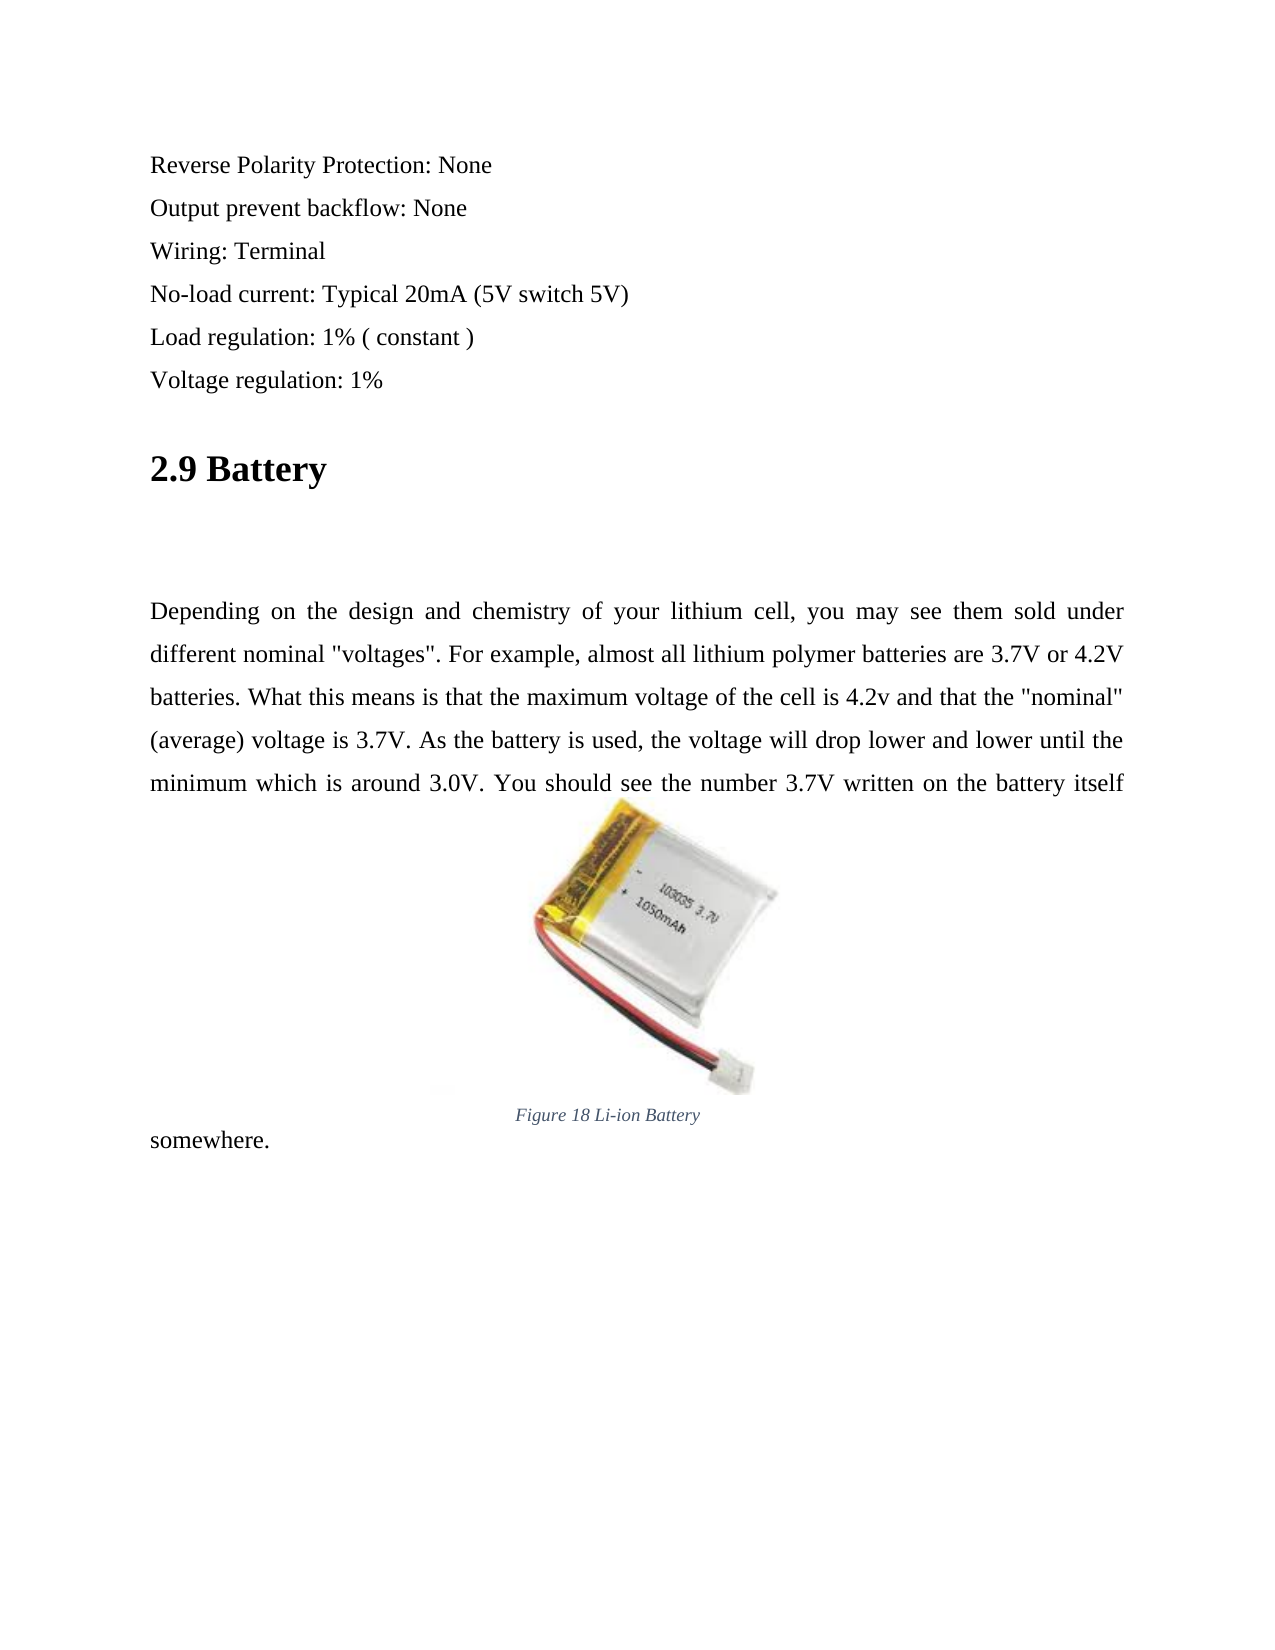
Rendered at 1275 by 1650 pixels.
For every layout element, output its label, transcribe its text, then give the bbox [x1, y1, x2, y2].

subtitle 2.9 Battery [150, 446, 1125, 489]
picture [429, 797, 846, 1095]
text Depending on the design and chemistry of your lithium cell, you may see them sold under different nominal "voltages". For example, almost all lithium polymer batteries are 3.7V or 4.2V batteries. What this means is that the maximum voltage of the cell is 4.2v and that the "nominal" (average) voltage is 3.7V. As the battery is used, the voltage will drop lower and lower until the minimum which is around 3.0V. You should see the number 3.7V written on the battery itself somewhere. [150, 596, 1125, 1154]
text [150, 150, 1125, 394]
